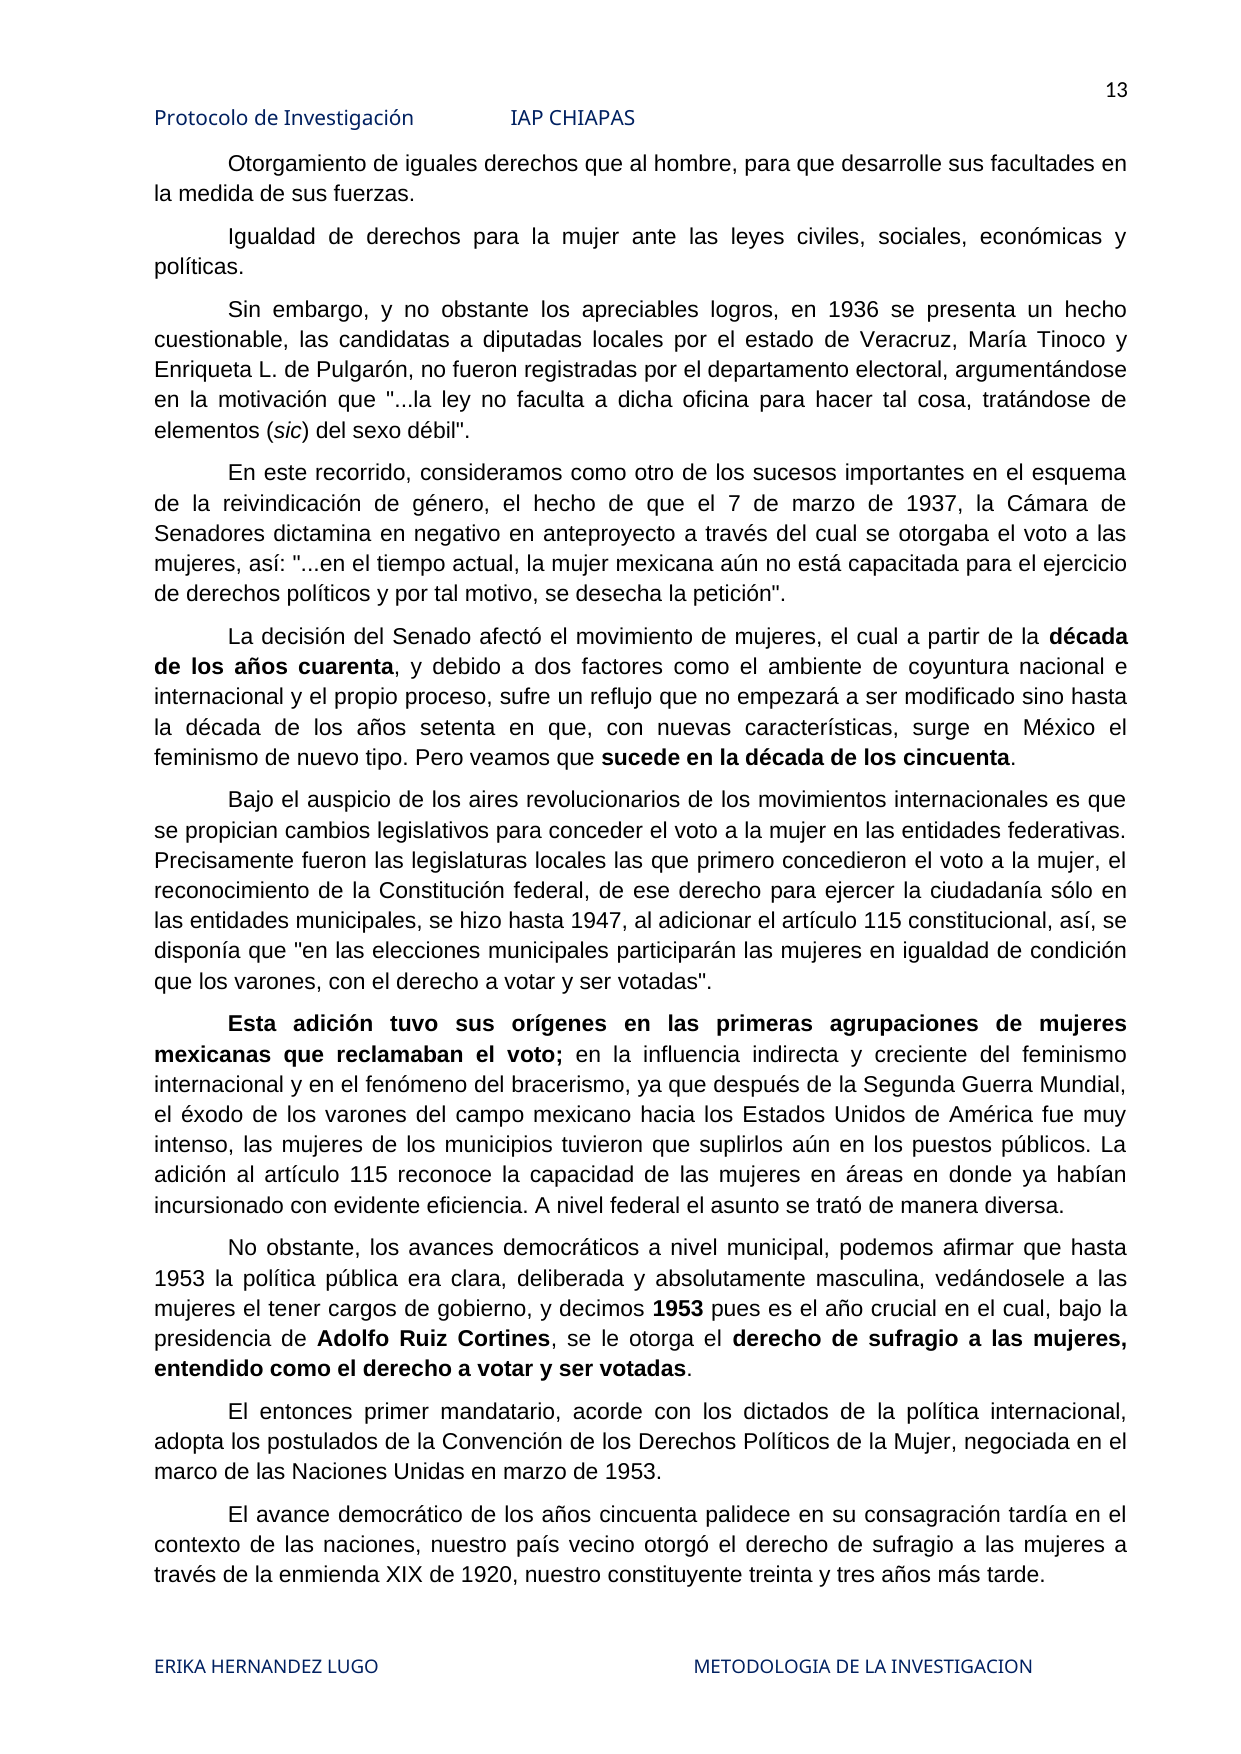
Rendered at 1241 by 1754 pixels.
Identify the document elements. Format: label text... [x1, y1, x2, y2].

text No obstante, los avances democráticos a nivel municipal, podemos afirmar que hasta 1953 la política pública era clara, deliberada y absolutamente masculina, vedándosele a las mujeres el tener cargos de gobierno, y decimos 1953 pues es el año crucial en el cual, bajo la presidencia de Adolfo Ruiz Cortines, se le otorga el derecho de sufragio a las mujeres, entendido como el derecho a votar y ser votadas. [154, 1234, 1128, 1382]
text En este recorrido, consideramos como otro de los sucesos importantes en el esquema de la reivindicación de género, el hecho de que el 7 de marzo de 1937, la Cámara de Senadores dictamina en negativo en anteproyecto a través del cual se otorgaba el voto a las mujeres, así: "...en el tiempo actual, la mujer mexicana aún no está capacitada para el ejercicio de derechos políticos y por tal motivo, se desecha la petición". [154, 459, 1128, 607]
text Igualdad de derechos para la mujer ante las leyes civiles, sociales, económicas y políticas. [154, 223, 1128, 279]
text El avance democrático de los años cincuenta palidece en su consagración tardía en el contexto de las naciones, nuestro país vecino otorgó el derecho de sufragio a las mujeres a través de la enmienda XIX de 1920, nuestro constituyente treinta y tres años más tarde. [154, 1501, 1128, 1588]
text El entonces primer mandatario, acorde con los dictados de la política internacional, adopta los postulados de la Convención de los Derechos Políticos de la Mujer, negociada en el marco de las Naciones Unidas en marzo de 1953. [154, 1398, 1128, 1485]
text Bajo el auspicio de los aires revolucionarios de los movimientos internacionales es que se propician cambios legislativos para conceder el voto a la mujer en las entidades federativas. Precisamente fueron las legislaturas locales las que primero concedieron el voto a la mujer, el reconocimiento de la Constitución federal, de ese derecho para ejercer la ciudadanía sólo en las entidades municipales, se hizo hasta 1947, al adicionar el artículo 115 constitucional, así, se disponía que "en las elecciones municipales participarán las mujeres en igualdad de condición que los varones, con el derecho a votar y ser votadas". [154, 786, 1128, 994]
text Otorgamiento de iguales derechos que al hombre, para que desarrolle sus facultades en la medida de sus fuerzas. [154, 150, 1128, 207]
text La decisión del Senado afectó el movimiento de mujeres, el cual a partir de la década de los años cuarenta, y debido a dos factores como el ambiente de coyuntura nacional e internacional y el propio proceso, sufre un reflujo que no empezará a ser modificado sino hasta la década de los años setenta en que, con nuevas características, surge en México el feminismo de nuevo tipo. Pero veamos que sucede en la década de los cincuenta. [154, 623, 1128, 770]
text Esta adición tuvo sus orígenes en las primeras agrupaciones de mujeres mexicanas que reclamaban el voto; en la influencia indirecta y creciente del feminismo internacional y en el fenómeno del bracerismo, ya que después de la Segunda Guerra Mundial, el éxodo de los varones del campo mexicano hacia los Estados Unidos de América fue muy intenso, las mujeres de los municipios tuvieron que suplirlos aún en los puestos públicos. La adición al artículo 115 reconoce la capacidad de las mujeres en áreas en donde ya habían incursionado con evidente eficiencia. A nivel federal el asunto se trató de manera diversa. [154, 1010, 1128, 1218]
text Sin embargo, y no obstante los apreciables logros, en 1936 se presenta un hecho cuestionable, las candidatas a diputadas locales por el estado de Veracruz, María Tinoco y Enriqueta L. de Pulgarón, no fueron registradas por el departamento electoral, argumentándose en la motivación que "...la ley no faculta a dicha oficina para hacer tal cosa, tratándose de elementos (sic) del sexo débil". [154, 296, 1128, 443]
